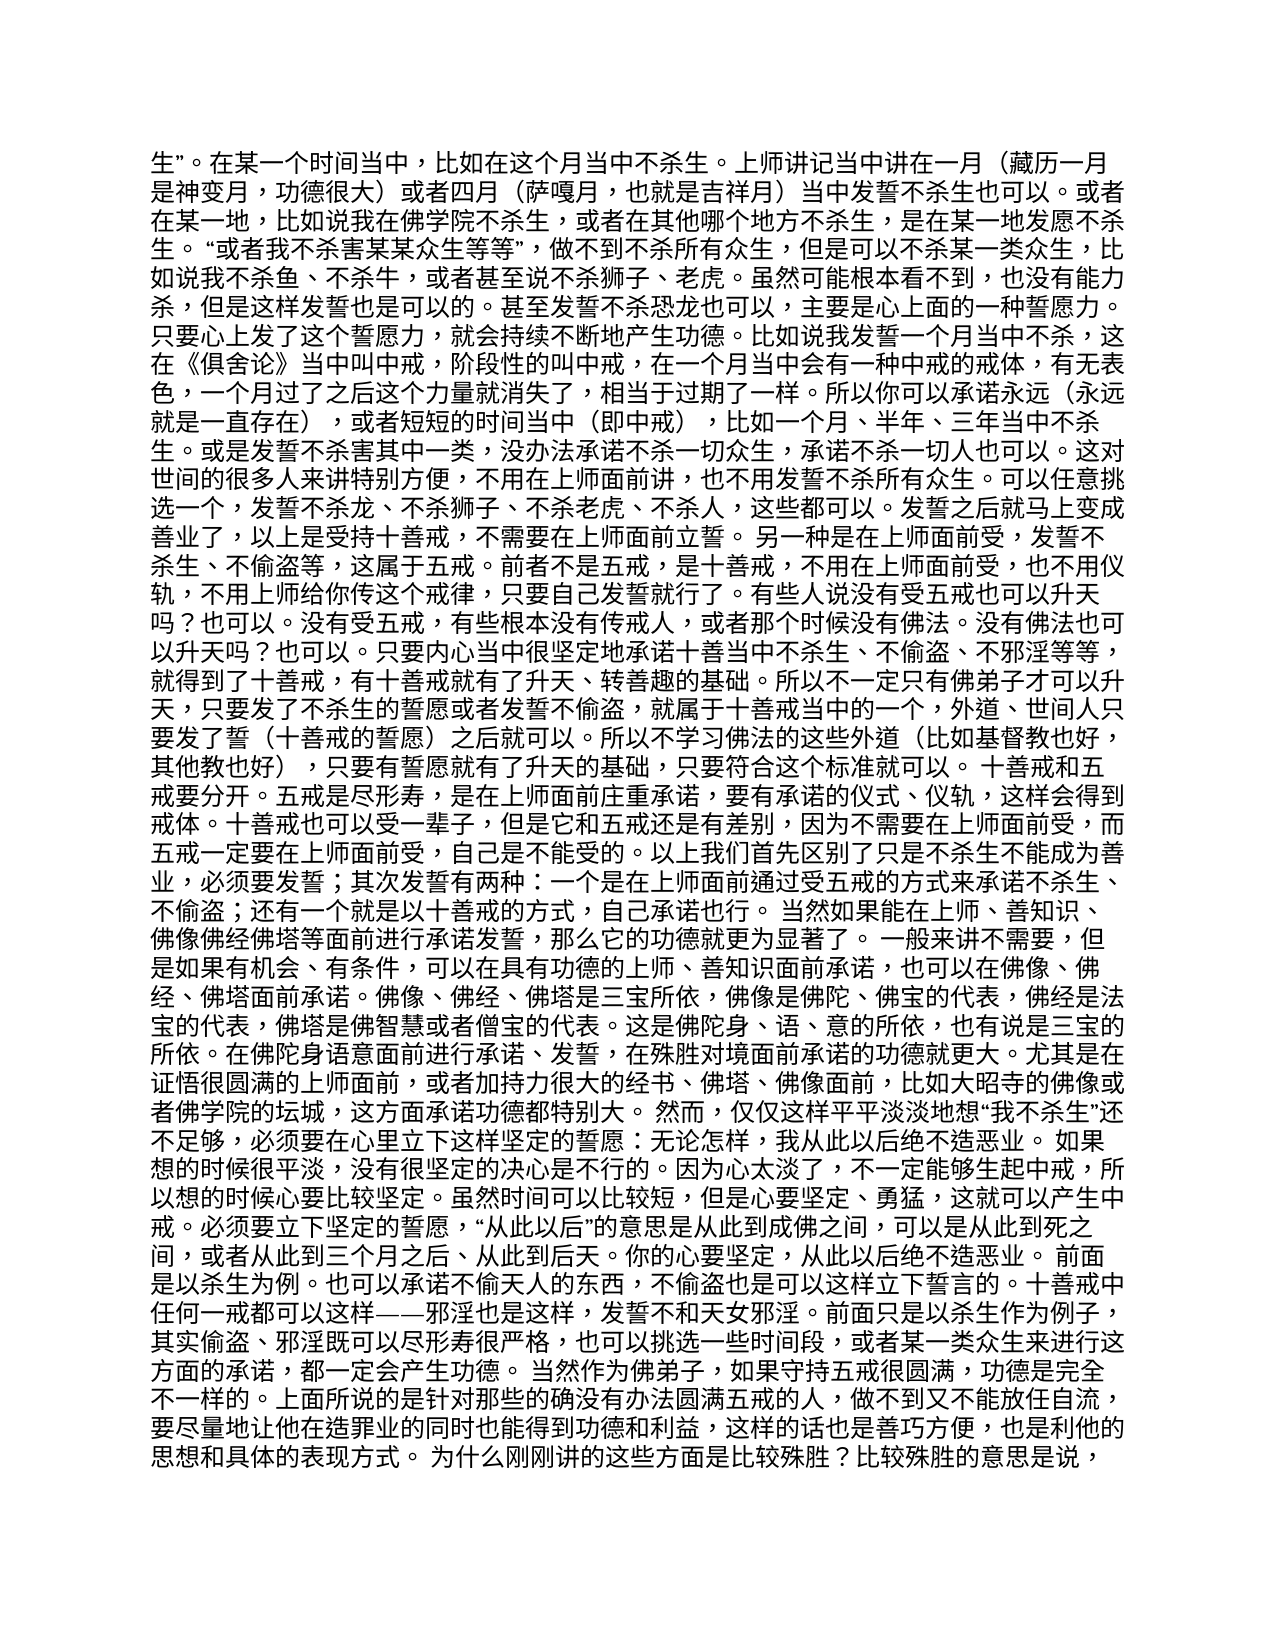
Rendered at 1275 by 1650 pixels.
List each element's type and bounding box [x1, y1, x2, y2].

text [150, 150, 1125, 1472]
